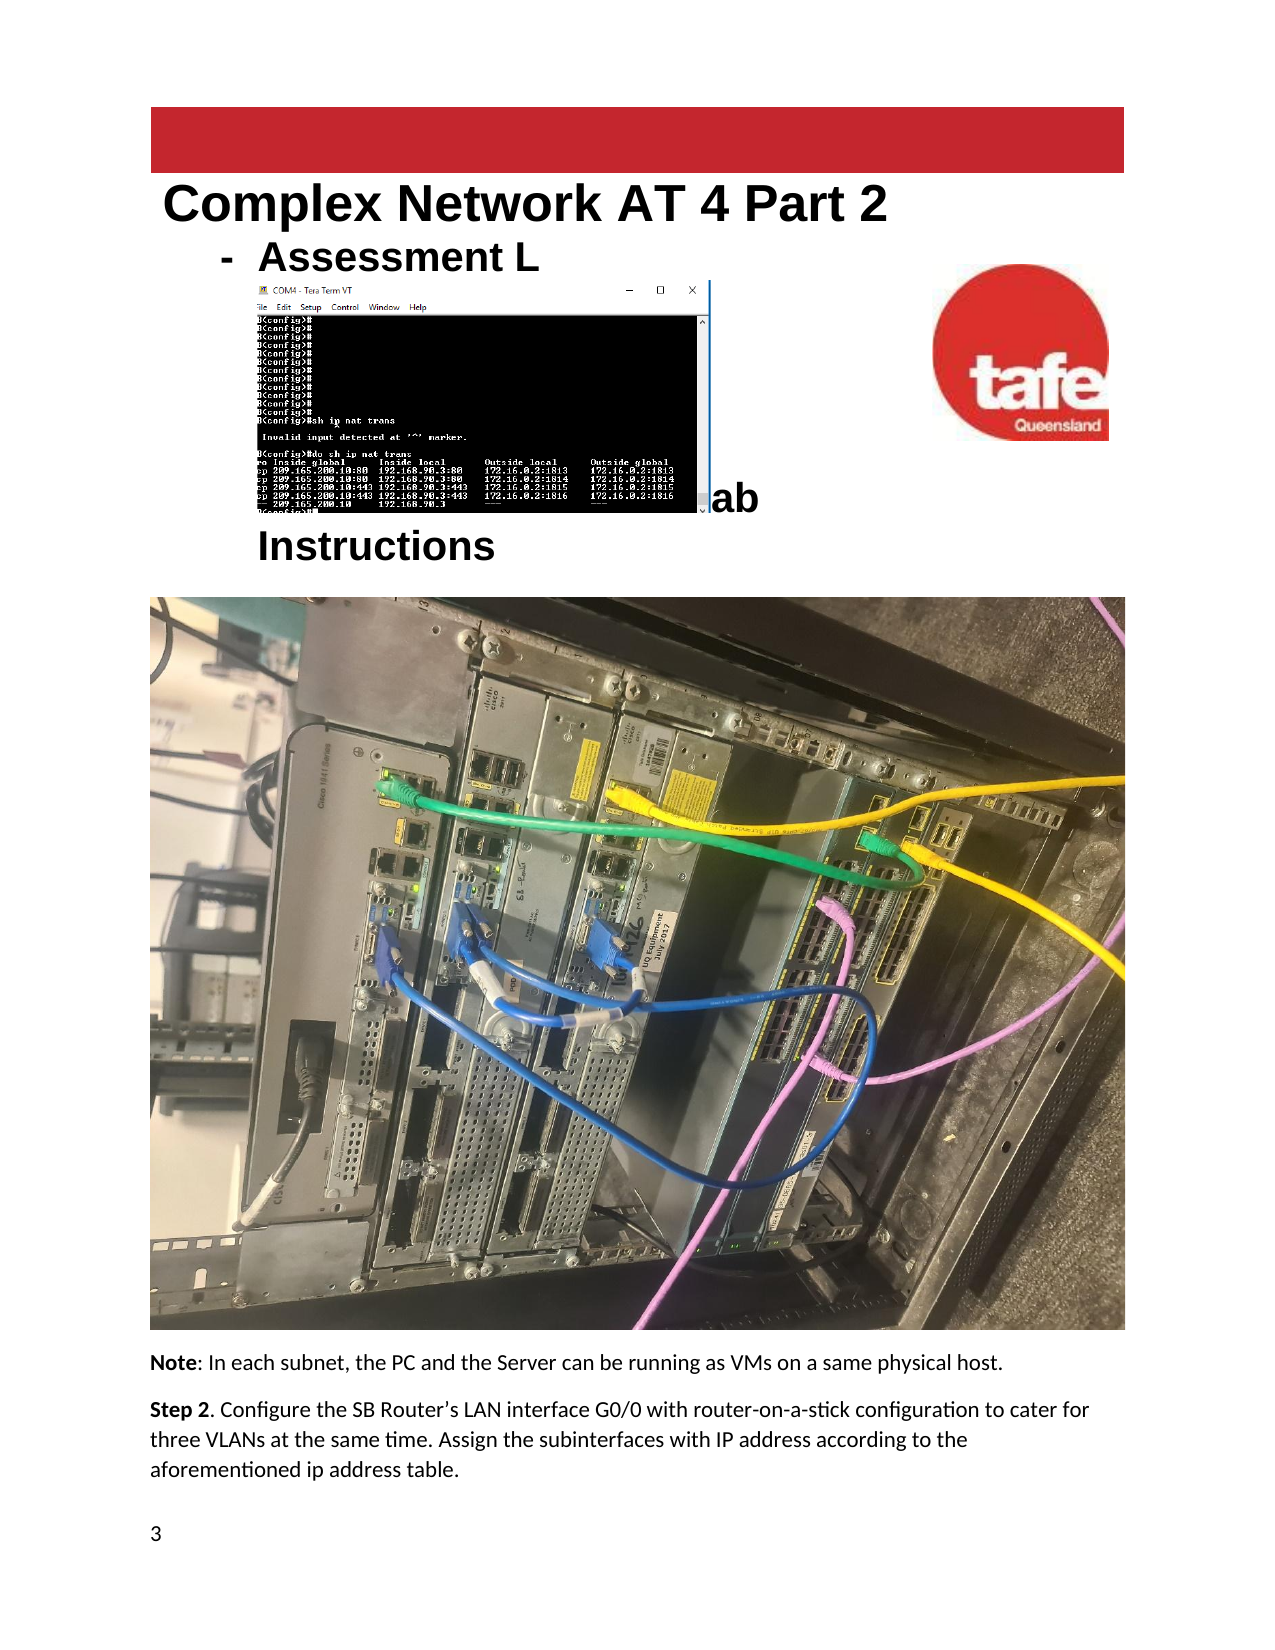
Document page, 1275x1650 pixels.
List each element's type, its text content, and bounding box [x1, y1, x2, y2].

picture [932, 264, 1109, 441]
picture [257, 280, 711, 513]
text Note: In each subnet, the PC and the Server can be running as VMs on a same physical host. [150, 1348, 1125, 1376]
picture [150, 597, 1125, 1330]
text Step 2. Configure the SB Router’s LAN interface G0/0 with router-on-a-stick configuration to cater for three VLANs at the same time. Assign the subinterfaces with IP address according to the aforementioned ip address table. [150, 1395, 1125, 1483]
